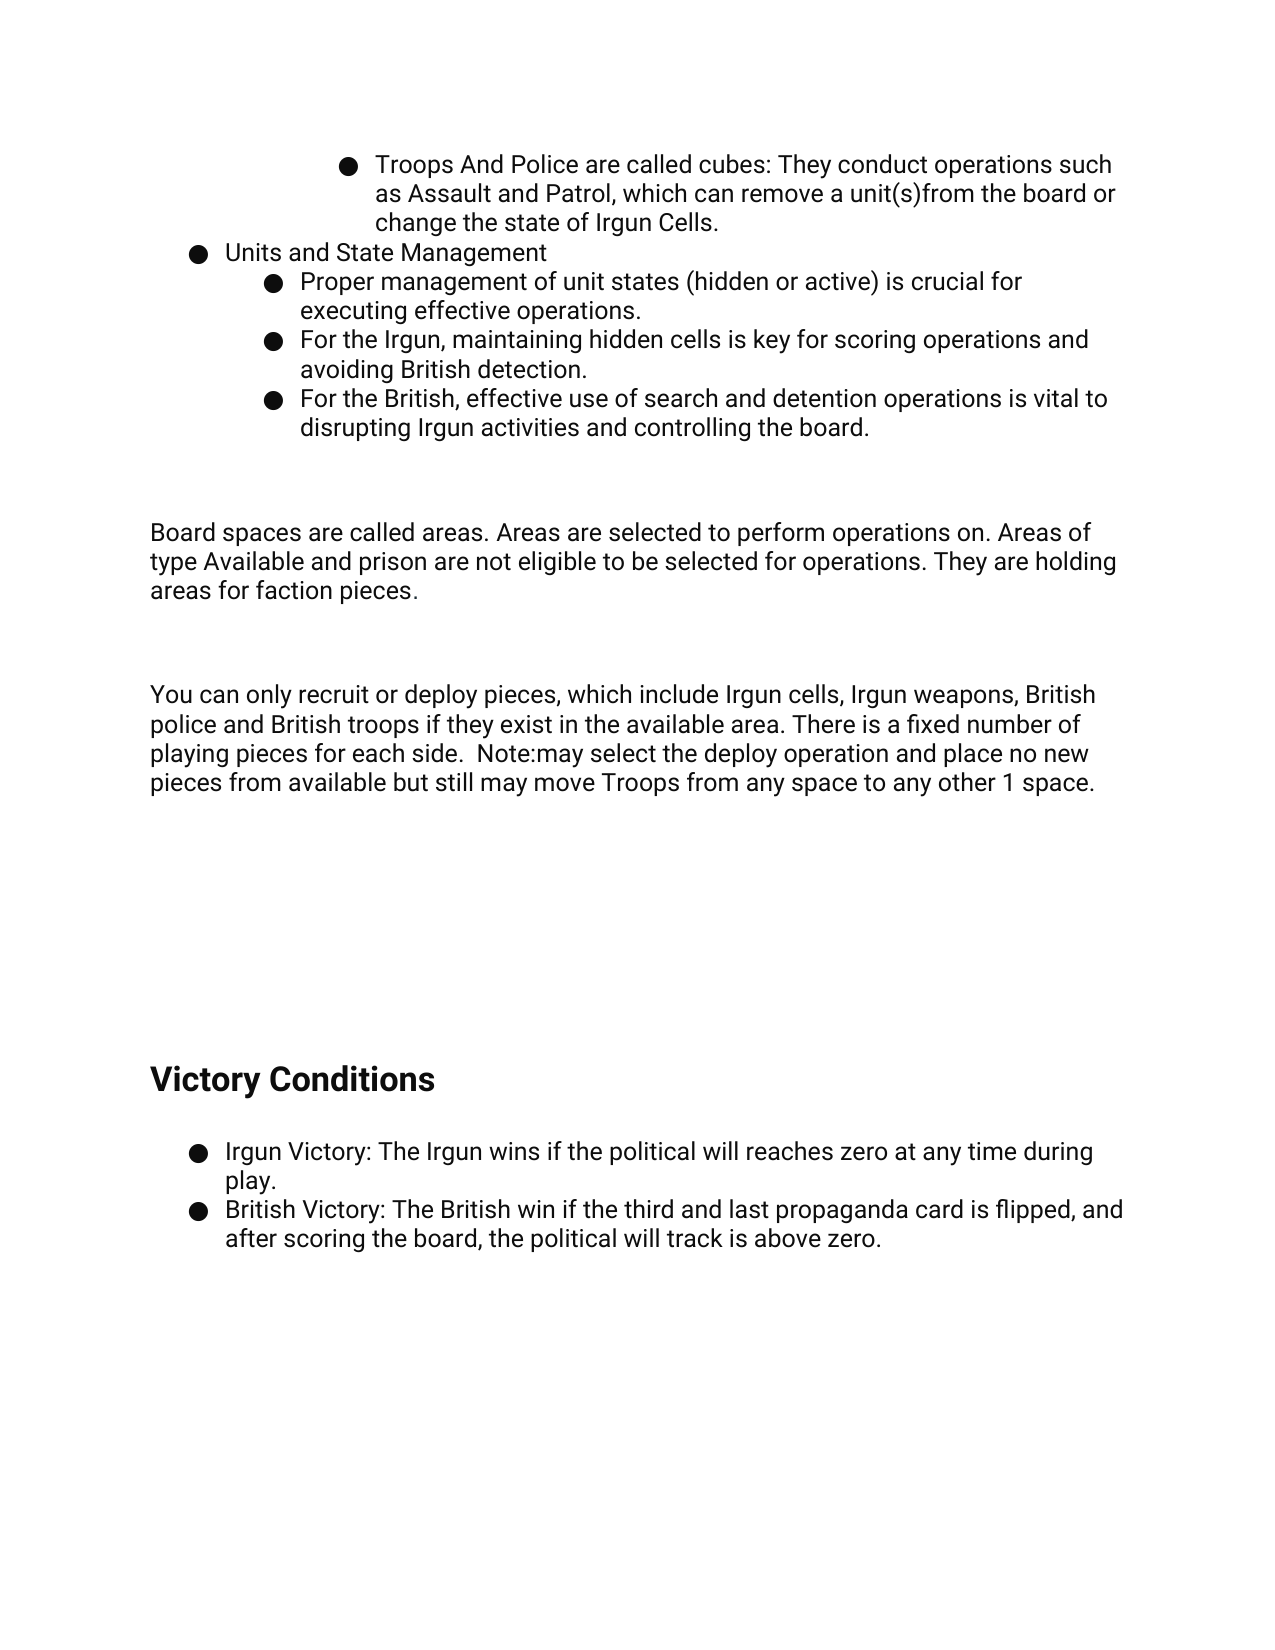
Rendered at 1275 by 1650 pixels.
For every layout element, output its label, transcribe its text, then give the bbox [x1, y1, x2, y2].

list Troops And Police are called cubes: They conduct operations such as Assault and Patrol, which can remove a unit(s)from the board or change the state of Irgun Cells. [337, 150, 1125, 238]
list For the British, effective use of search and detention operations is vital to disrupting Irgun activities and controlling the board. [262, 384, 1125, 443]
subtitle Victory Conditions [150, 1060, 1125, 1100]
list Irgun Victory: The Irgun wins if the political will reaches zero at any time during play. [187, 1137, 1125, 1195]
list British Victory: The British win if the third and last propaganda card is flipped, and after scoring the board, the political will track is above zero. [187, 1195, 1125, 1254]
text Board spaces are called areas. Areas are selected to perform operations on. Areas of type Available and prison are not eligible to be selected for operations. They are holding areas for faction pieces. [150, 518, 1125, 606]
list Units and State Management [187, 238, 1125, 267]
list Proper management of unit states (hidden or active) is crucial for executing effective operations. [262, 267, 1125, 326]
text You can only recruit or deploy pieces, which include Irgun cells, Irgun weapons, British police and British troops if they exist in the available area. There is a fixed number of playing pieces for each side. Note:may select the deploy operation and place no new pieces from available but still may move Troops from any space to any other 1 space. [150, 681, 1125, 798]
list For the Irgun, maintaining hidden cells is key for scoring operations and avoiding British detection. [262, 326, 1125, 384]
